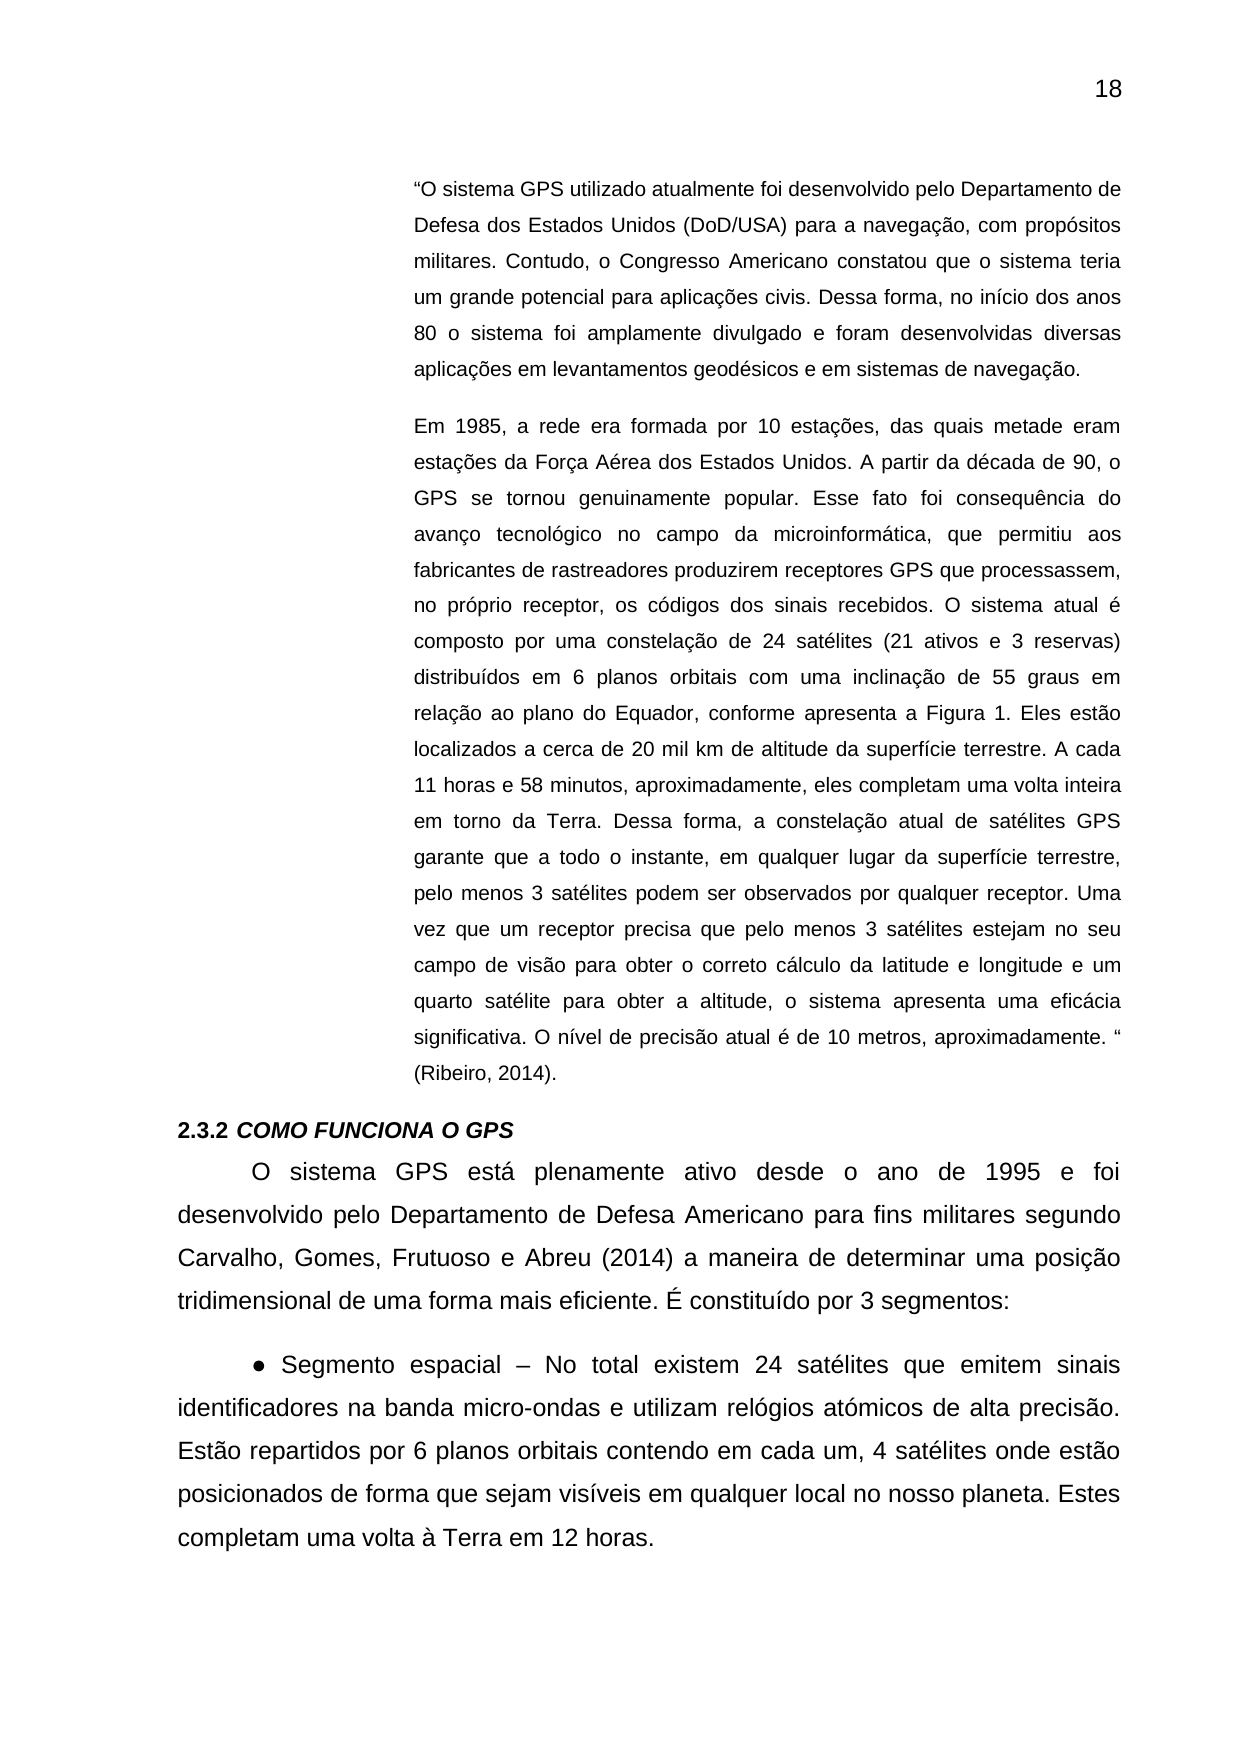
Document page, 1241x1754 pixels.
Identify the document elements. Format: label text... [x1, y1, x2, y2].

text Em 1985, a rede era formada por 10 estações, das quais metade eram estações da Força Aérea dos Estados Unidos. A partir da década de 90, o GPS se tornou genuinamente popular. Esse fato foi consequência do avanço tecnológico no campo da microinformática, que permitiu aos fabricantes de rastreadores produzirem receptores GPS que processassem, no próprio receptor, os códigos dos sinais recebidos. O sistema atual é composto por uma constelação de 24 satélites (21 ativos e 3 reservas) distribuídos em 6 planos orbitais com uma inclinação de 55 graus em relação ao plano do Equador, conforme apresenta a Figura 1. Eles estão localizados a cerca de 20 mil km de altitude da superfície terrestre. A cada 11 horas e 58 minutos, aproximadamente, eles completam uma volta inteira em torno da Terra. Dessa forma, a constelação atual de satélites GPS garante que a todo o instante, em qualquer lugar da superfície terrestre, pelo menos 3 satélites podem ser observados por qualquer receptor. Uma vez que um receptor precisa que pelo menos 3 satélites estejam no seu campo de visão para obter o correto cálculo da latitude e longitude e um quarto satélite para obter a altitude, o sistema apresenta uma eficácia significativa. O nível de precisão atual é de 10 metros, aproximadamente. “. [413, 414, 1122, 1084]
text O sistema GPS está plenamente ativo desde o ano de 1995 e foi desenvolvido pelo Departamento de Defesa Americano para fins militares segundo Carvalho, Gomes, Frutuoso e Abreu (2014) a maneira de determinar uma posição tridimensional de uma forma mais eficiente. É constituído por 3 segmentos: [177, 1157, 1122, 1315]
text “O sistema GPS utilizado atualmente foi desenvolvido pelo Departamento de Defesa dos Estados Unidos (DoD/USA) para a navegação, com propósitos militares. Contudo, o Congresso Americano constatou que o sistema teria um grande potencial para aplicações civis. Dessa forma, no início dos anos 80 o sistema foi amplamente divulgado e foram desenvolvidas diversas aplicações em levantamentos geodésicos e em sistemas de navegação. [413, 177, 1122, 381]
subtitle COMO FUNCIONA O GPS [177, 1117, 1122, 1144]
text ● Segmento espacial – No total existem 24 satélites que emitem sinais identificadores na banda micro-ondas e utilizam relógios atómicos de alta precisão. Estão repartidos por 6 planos orbitais contendo em cada um, 4 satélites onde estão posicionados de forma que sejam visíveis em qualquer local no nosso planeta. Estes completam uma volta à Terra em 12 horas. [177, 1350, 1122, 1551]
